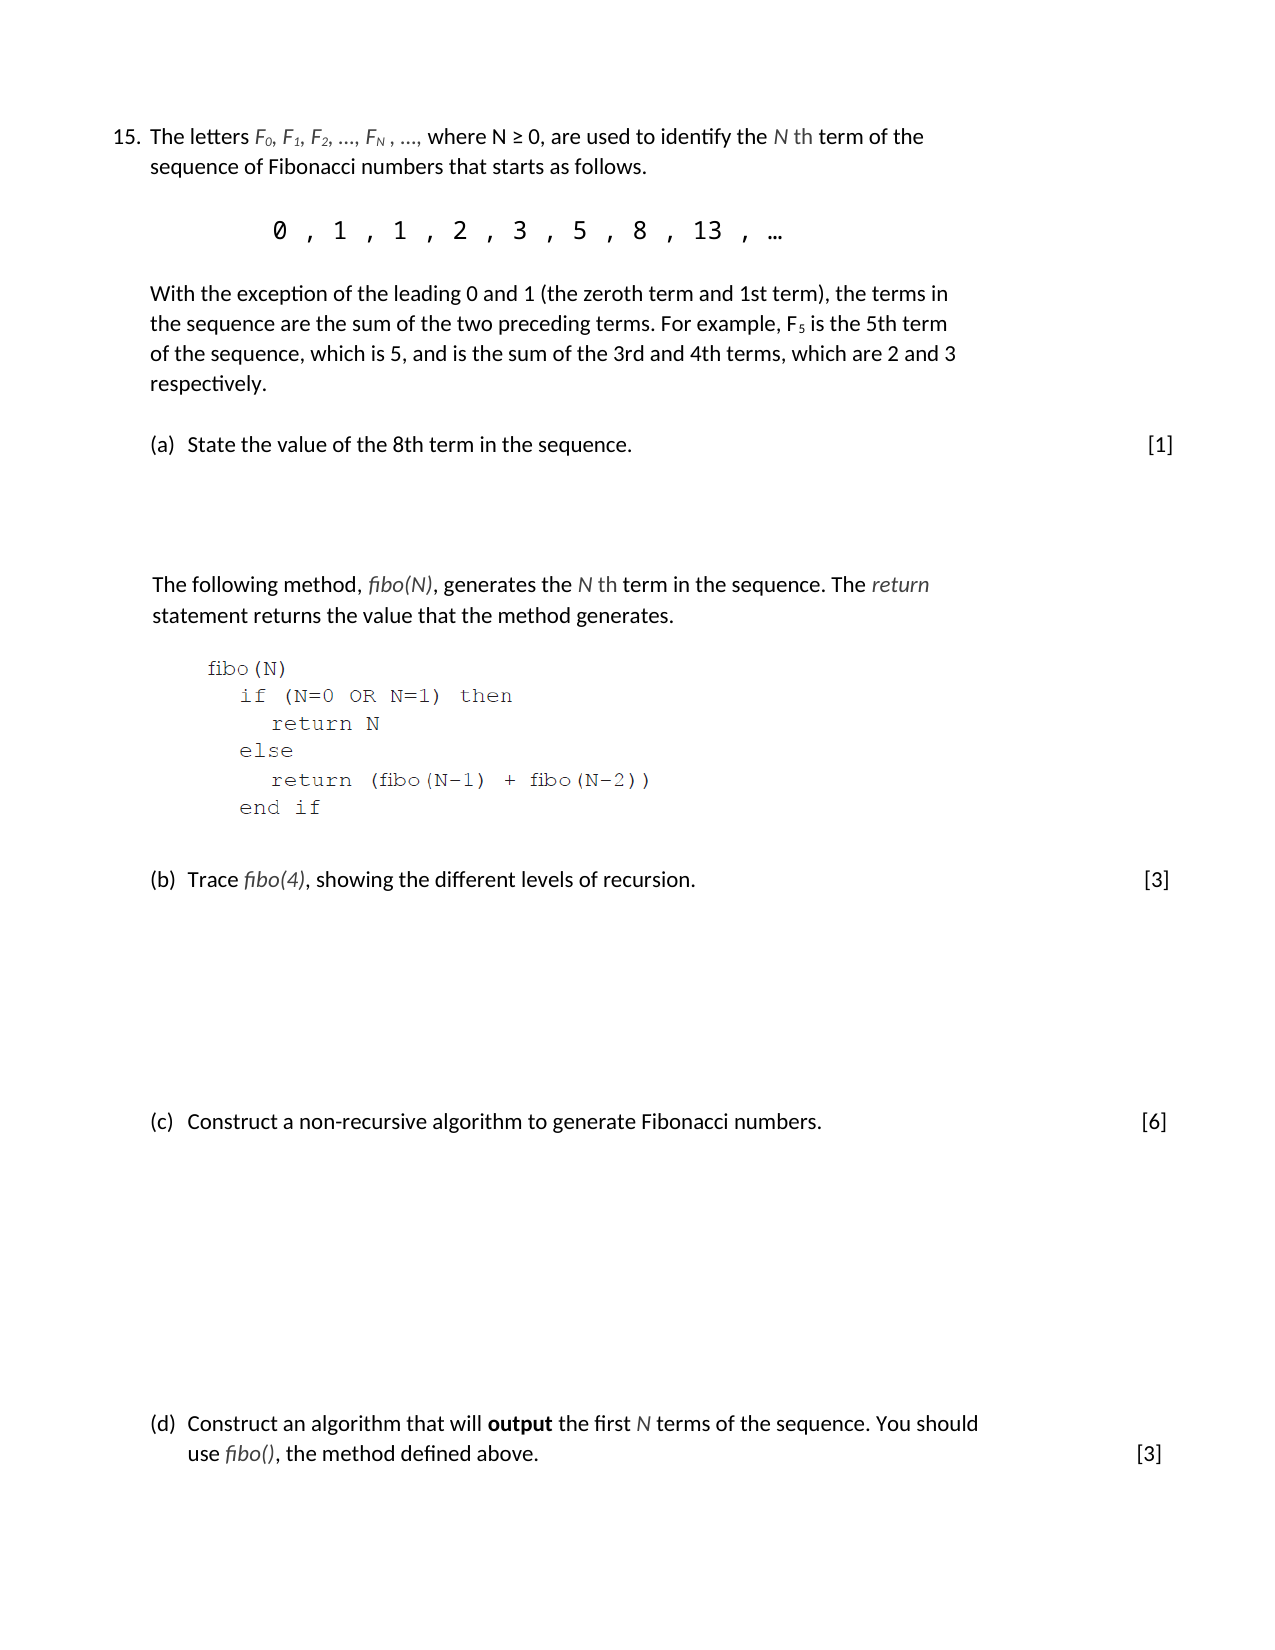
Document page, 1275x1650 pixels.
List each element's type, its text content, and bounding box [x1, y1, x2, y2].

list Construct a non-recursive algorithm to generate Fibonacci numbers. [6] [150, 1107, 1200, 1407]
list Trace fibo(4), showing the different levels of recursion. [3] [150, 865, 1200, 1105]
list 0 , 1 , 1 , 2 , 3 , 5 , 8 , 13 , … [150, 212, 1200, 277]
list Construct an algorithm that will output the first N terms of the sequence. You should [150, 1409, 1200, 1437]
list respectively. [150, 369, 1200, 398]
list sequence of Fibonacci numbers that starts as follows. [150, 152, 1200, 210]
list State the value of the 8th term in the sequence. [1] [150, 430, 1200, 458]
list The letters F0, F1, F2, …, FN , …, where N ≥ 0, are used to identify the N th term of the [112, 122, 1200, 150]
text The following method, fibo(N), generates the N th term in the sequence. The return statement returns the value that the method generates. [75, 571, 1200, 629]
picture [201, 648, 658, 828]
list use fibo(), the method defined above. [3] [187, 1439, 1200, 1467]
list the sequence are the sum of the two preceding terms. For example, F5 is the 5th term [150, 309, 1200, 337]
list With the exception of the leading 0 and 1 (the zeroth term and 1st term), the terms in [150, 279, 1200, 307]
list of the sequence, which is 5, and is the sum of the 3rd and 4th terms, which are 2 and 3 [150, 339, 1200, 367]
